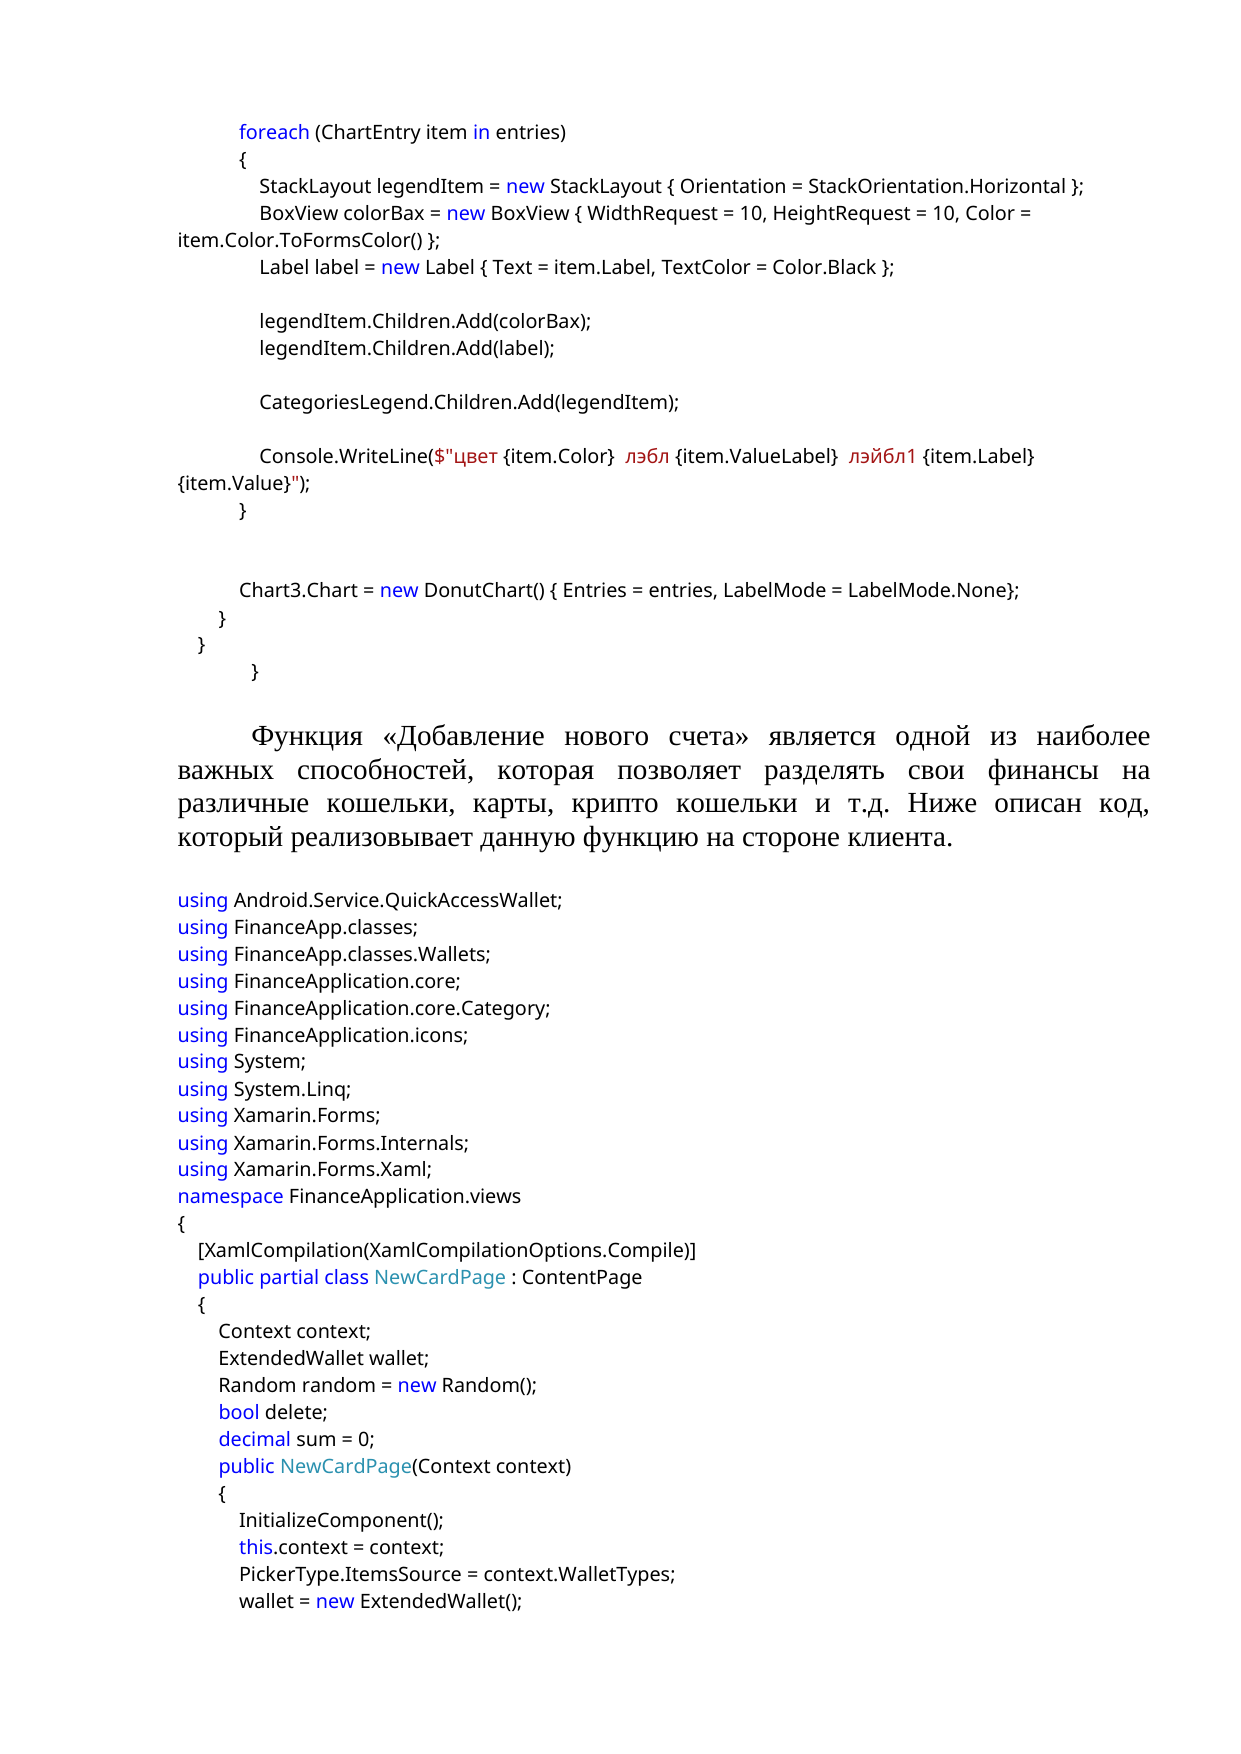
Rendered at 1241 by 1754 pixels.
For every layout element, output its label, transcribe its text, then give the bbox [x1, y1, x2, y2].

text this.context = context; [177, 1533, 1152, 1560]
text { [177, 1210, 1152, 1237]
text StackLayout legendItem = new StackLayout { Orientation = StackOrientation.Horizontal }; [177, 172, 1152, 199]
text PickerType.ItemsSource = context.WalletTypes; [177, 1560, 1152, 1587]
text using FinanceApplication.icons; [177, 1021, 1152, 1048]
text [XamlCompilation(XamlCompilationOptions.Compile)] [177, 1237, 1152, 1264]
text Context context; [177, 1318, 1152, 1344]
text bool delete; [177, 1398, 1152, 1426]
text legendItem.Children.Add(label); [177, 334, 1152, 361]
text Функция «Добавление нового счета» является одной из наиболее важных способностей, которая позволяет разделять свои финансы на различные кошельки, карты, крипто кошельки и т.д. Ниже описан код, который реализовывает данную функцию на стороне клиента. [177, 718, 1152, 852]
text namespace FinanceApplication.views [177, 1183, 1152, 1210]
text } [177, 631, 1152, 658]
text BoxView colorBax = new BoxView { WidthRequest = 10, HeightRequest = 10, Color = item.Color.ToFormsColor() }; [177, 199, 1152, 253]
text InitializeComponent(); [177, 1506, 1152, 1533]
text foreach (ChartEntry item in entries) [177, 118, 1152, 145]
text using Xamarin.Forms.Xaml; [177, 1156, 1152, 1183]
text Console.WriteLine($"цвет {item.Color} лэбл {item.ValueLabel} лэйбл1 {item.Label} {item.Value}"); [177, 442, 1152, 496]
text wallet = new ExtendedWallet(); [177, 1587, 1152, 1614]
text Chart3.Chart = new DonutChart() { Entries = entries, LabelMode = LabelMode.None}; [177, 577, 1152, 604]
text public NewCardPage(Context context) [177, 1452, 1152, 1479]
text ExtendedWallet wallet; [177, 1344, 1152, 1372]
text Label label = new Label { Text = item.Label, TextColor = Color.Black }; [177, 253, 1152, 280]
text using Xamarin.Forms; [177, 1102, 1152, 1129]
text legendItem.Children.Add(colorBax); [177, 307, 1152, 334]
text using Android.Service.QuickAccessWallet; [177, 886, 1152, 913]
text { [177, 1479, 1152, 1506]
text } [177, 604, 1152, 631]
text public partial class NewCardPage : ContentPage [177, 1264, 1152, 1291]
text } [177, 496, 1152, 523]
text CategoriesLegend.Children.Add(legendItem); [177, 388, 1152, 415]
text using Xamarin.Forms.Internals; [177, 1129, 1152, 1156]
text } [177, 658, 1152, 685]
text decimal sum = 0; [177, 1426, 1152, 1452]
text using System.Linq; [177, 1075, 1152, 1102]
text using FinanceApp.classes; [177, 913, 1152, 940]
text Random random = new Random(); [177, 1372, 1152, 1398]
text { [177, 1291, 1152, 1318]
text using FinanceApplication.core; [177, 967, 1152, 994]
text using FinanceApp.classes.Wallets; [177, 940, 1152, 967]
text { [177, 145, 1152, 172]
text using System; [177, 1048, 1152, 1075]
text using FinanceApplication.core.Category; [177, 994, 1152, 1021]
